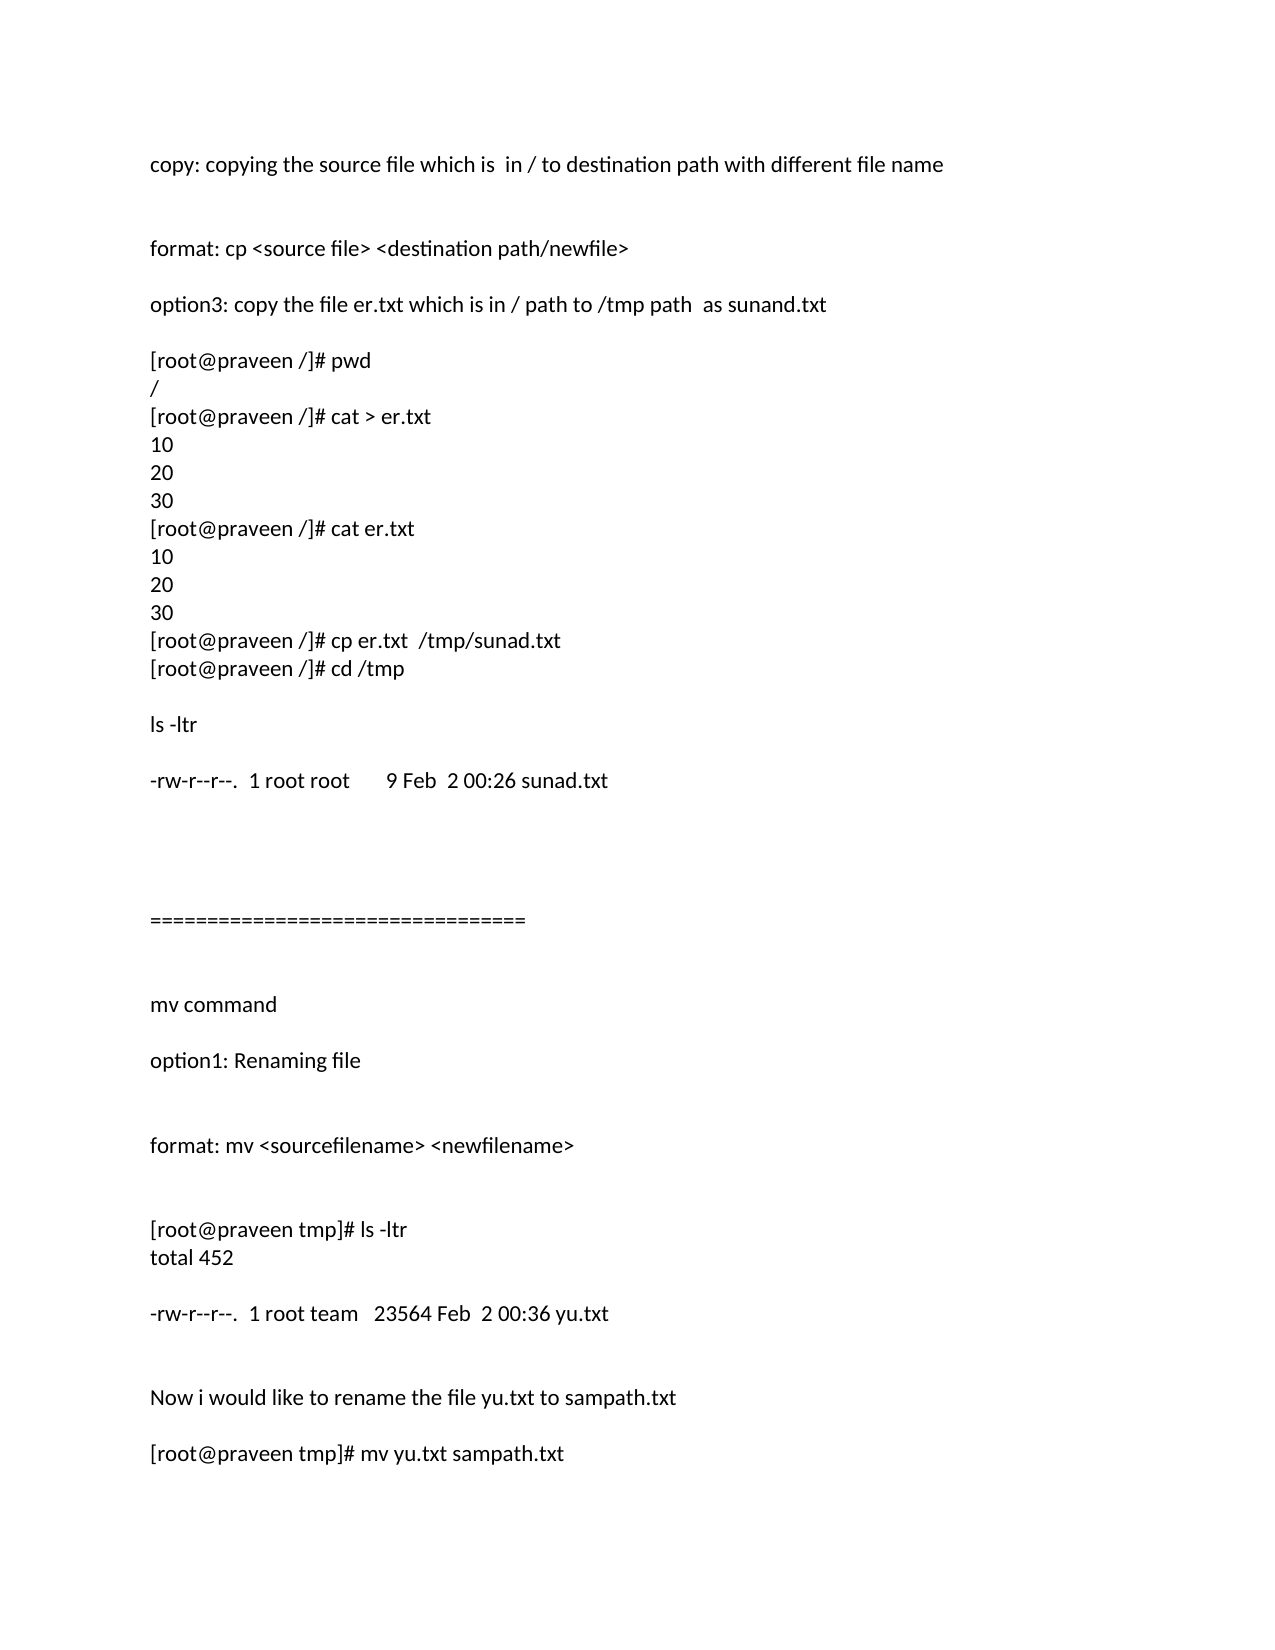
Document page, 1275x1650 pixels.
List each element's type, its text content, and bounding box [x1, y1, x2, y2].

text [root@praveen /]# cat er.txt [150, 514, 1125, 542]
text [root@praveen /]# cat > er.txt [150, 402, 1125, 430]
text 30 [150, 486, 1125, 514]
text option3: copy the file er.txt which is in / path to /tmp path as sunand.txt [150, 290, 1125, 318]
text 10 [150, 542, 1125, 570]
text option1: Renaming file [150, 1047, 1125, 1075]
text Now i would like to rename the file yu.txt to sampath.txt [150, 1383, 1125, 1411]
text 20 [150, 570, 1125, 598]
text 10 [150, 430, 1125, 458]
text [root@praveen /]# cd /tmp [150, 654, 1125, 682]
text / [150, 374, 1125, 402]
text [root@praveen tmp]# mv yu.txt sampath.txt [150, 1439, 1125, 1467]
text [root@praveen /]# pwd [150, 346, 1125, 374]
text 30 [150, 598, 1125, 626]
text -rw-r--r--. 1 root team 23564 Feb 2 00:36 yu.txt [150, 1299, 1125, 1327]
text format: cp <source file> <destination path/newfile> [150, 234, 1125, 262]
text 20 [150, 458, 1125, 486]
text copy: copying the source file which is in / to destination path with different file name [150, 150, 1125, 178]
text total 452 [150, 1243, 1125, 1271]
text -rw-r--r--. 1 root root 9 Feb 2 00:26 sunad.txt [150, 766, 1125, 794]
text ================================= [150, 907, 1125, 934]
text format: mv <sourcefilename> <newfilename> [150, 1131, 1125, 1159]
text ls -ltr [150, 710, 1125, 738]
text [root@praveen /]# cp er.txt /tmp/sunad.txt [150, 626, 1125, 654]
text mv command [150, 991, 1125, 1019]
text [root@praveen tmp]# ls -ltr [150, 1215, 1125, 1243]
